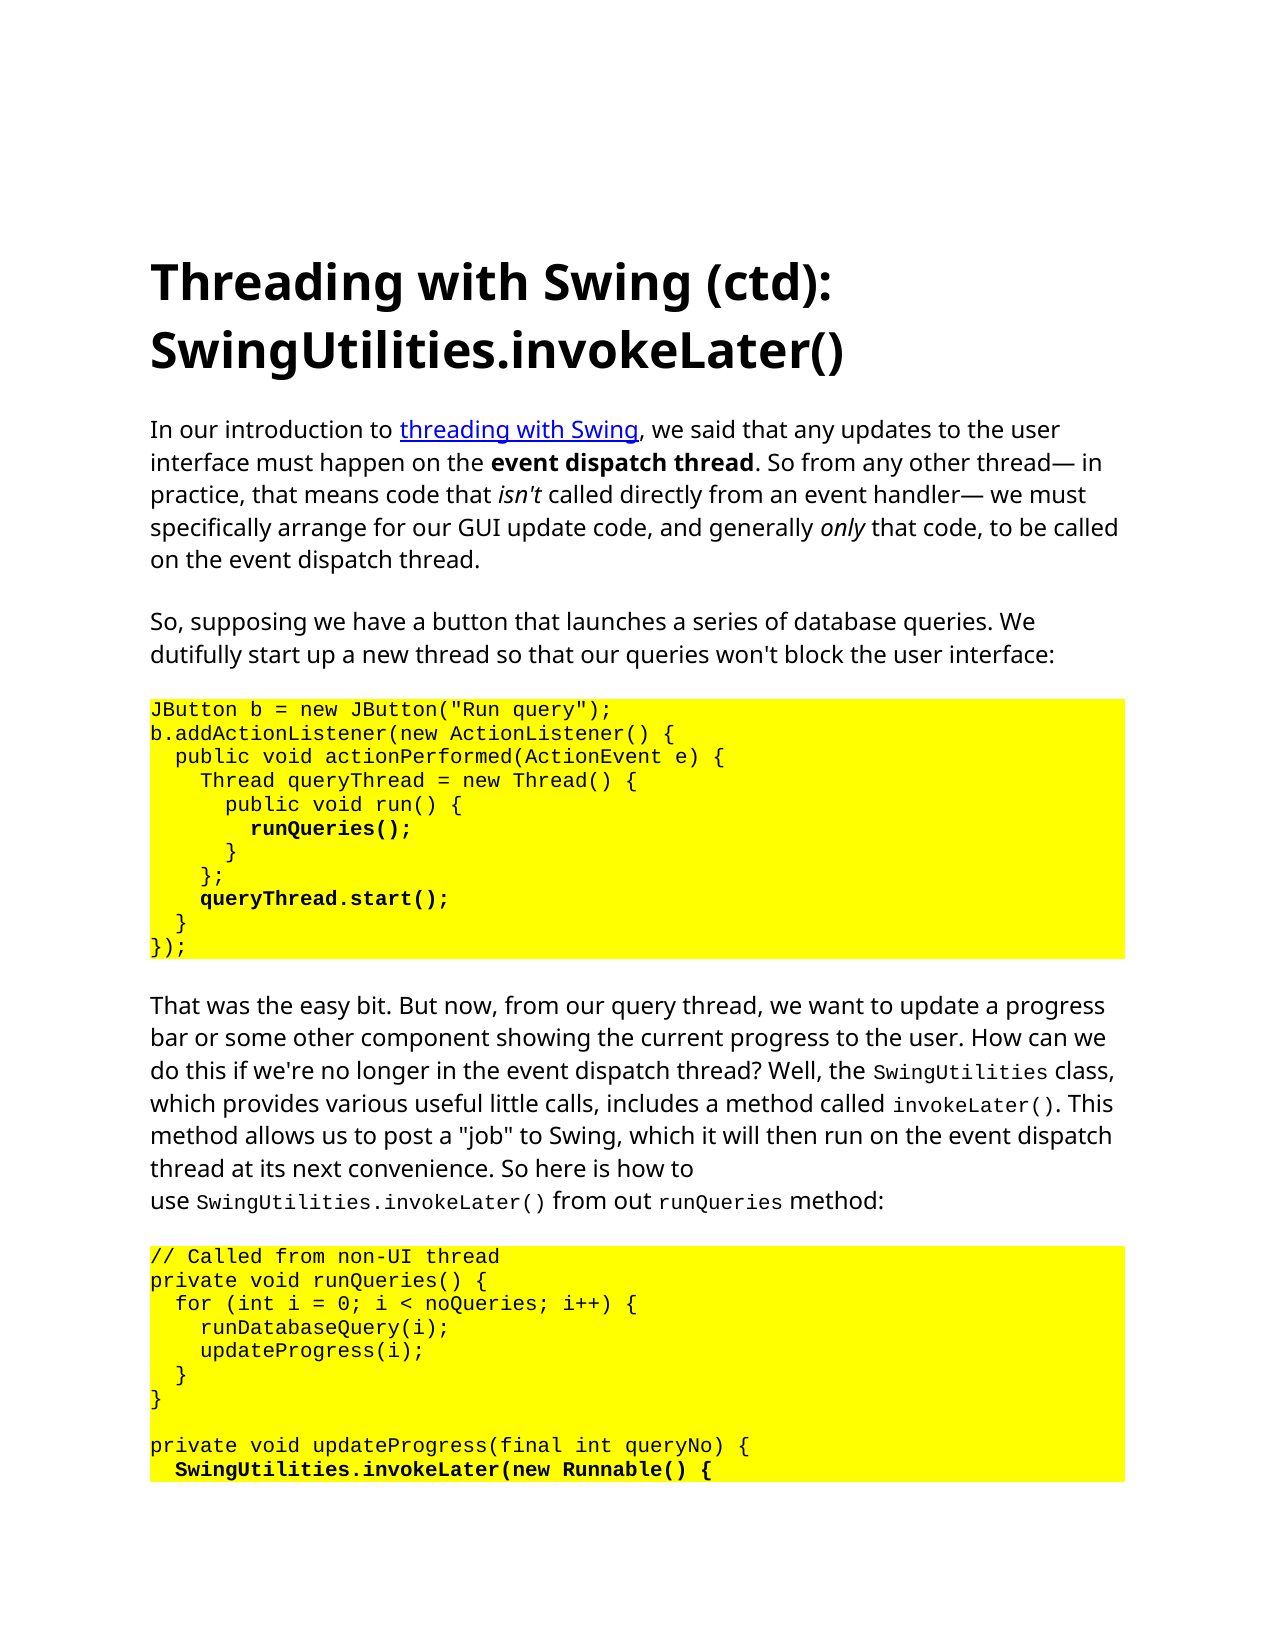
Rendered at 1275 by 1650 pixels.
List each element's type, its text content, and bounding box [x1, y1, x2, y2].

text updateProgress(i); [150, 1341, 1125, 1364]
text queryThread.start(); [150, 888, 1125, 912]
text That was the easy bit. But now, from our query thread, we want to update a progress bar or some other component showing the current progress to the user. How can we do this if we're no longer in the event dispatch thread? Well, the SwingUtilities class, which provides various useful little calls, includes a method called invokeLater(). This method allows us to post a "job" to Swing, which it will then run on the event dispatch thread at its next convenience. So here is how to use SwingUtilities.invokeLater() from out runQueries method: [150, 988, 1125, 1217]
text } [150, 841, 1125, 865]
text runDatabaseQuery(i); [150, 1317, 1125, 1341]
text private void runQueries() { [150, 1269, 1125, 1293]
text Thread queryThread = new Thread() { [150, 770, 1125, 794]
text } [150, 912, 1125, 936]
text runQueries(); [150, 817, 1125, 841]
text So, supposing we have a button that launches a series of database queries. We dutifully start up a new thread so that our queries won't block the user interface: [150, 605, 1125, 670]
text }; [150, 865, 1125, 888]
text for (int i = 0; i < noQueries; i++) { [150, 1293, 1125, 1317]
text SwingUtilities.invokeLater(new Runnable() { [150, 1459, 1125, 1482]
text private void updateProgress(final int queryNo) { [150, 1435, 1125, 1459]
text // Called from non-UI thread [150, 1246, 1125, 1269]
text JButton b = new JButton("Run query"); [150, 699, 1125, 723]
text public void actionPerformed(ActionEvent e) { [150, 747, 1125, 770]
text In our introduction to threading with Swing, we said that any updates to the user interface must happen on the event dispatch thread. So from any other thread— in practice, that means code that isn't called directly from an event handler— we must specifically arrange for our GUI update code, and generally only that code, to be called on the event dispatch thread. [150, 413, 1125, 576]
text public void run() { [150, 794, 1125, 817]
text } [150, 1364, 1125, 1388]
text b.addActionListener(new ActionListener() { [150, 723, 1125, 747]
text } [150, 1388, 1125, 1411]
text }); [150, 936, 1125, 959]
text Threading with Swing (ctd): SwingUtilities.invokeLater() [150, 247, 1125, 383]
